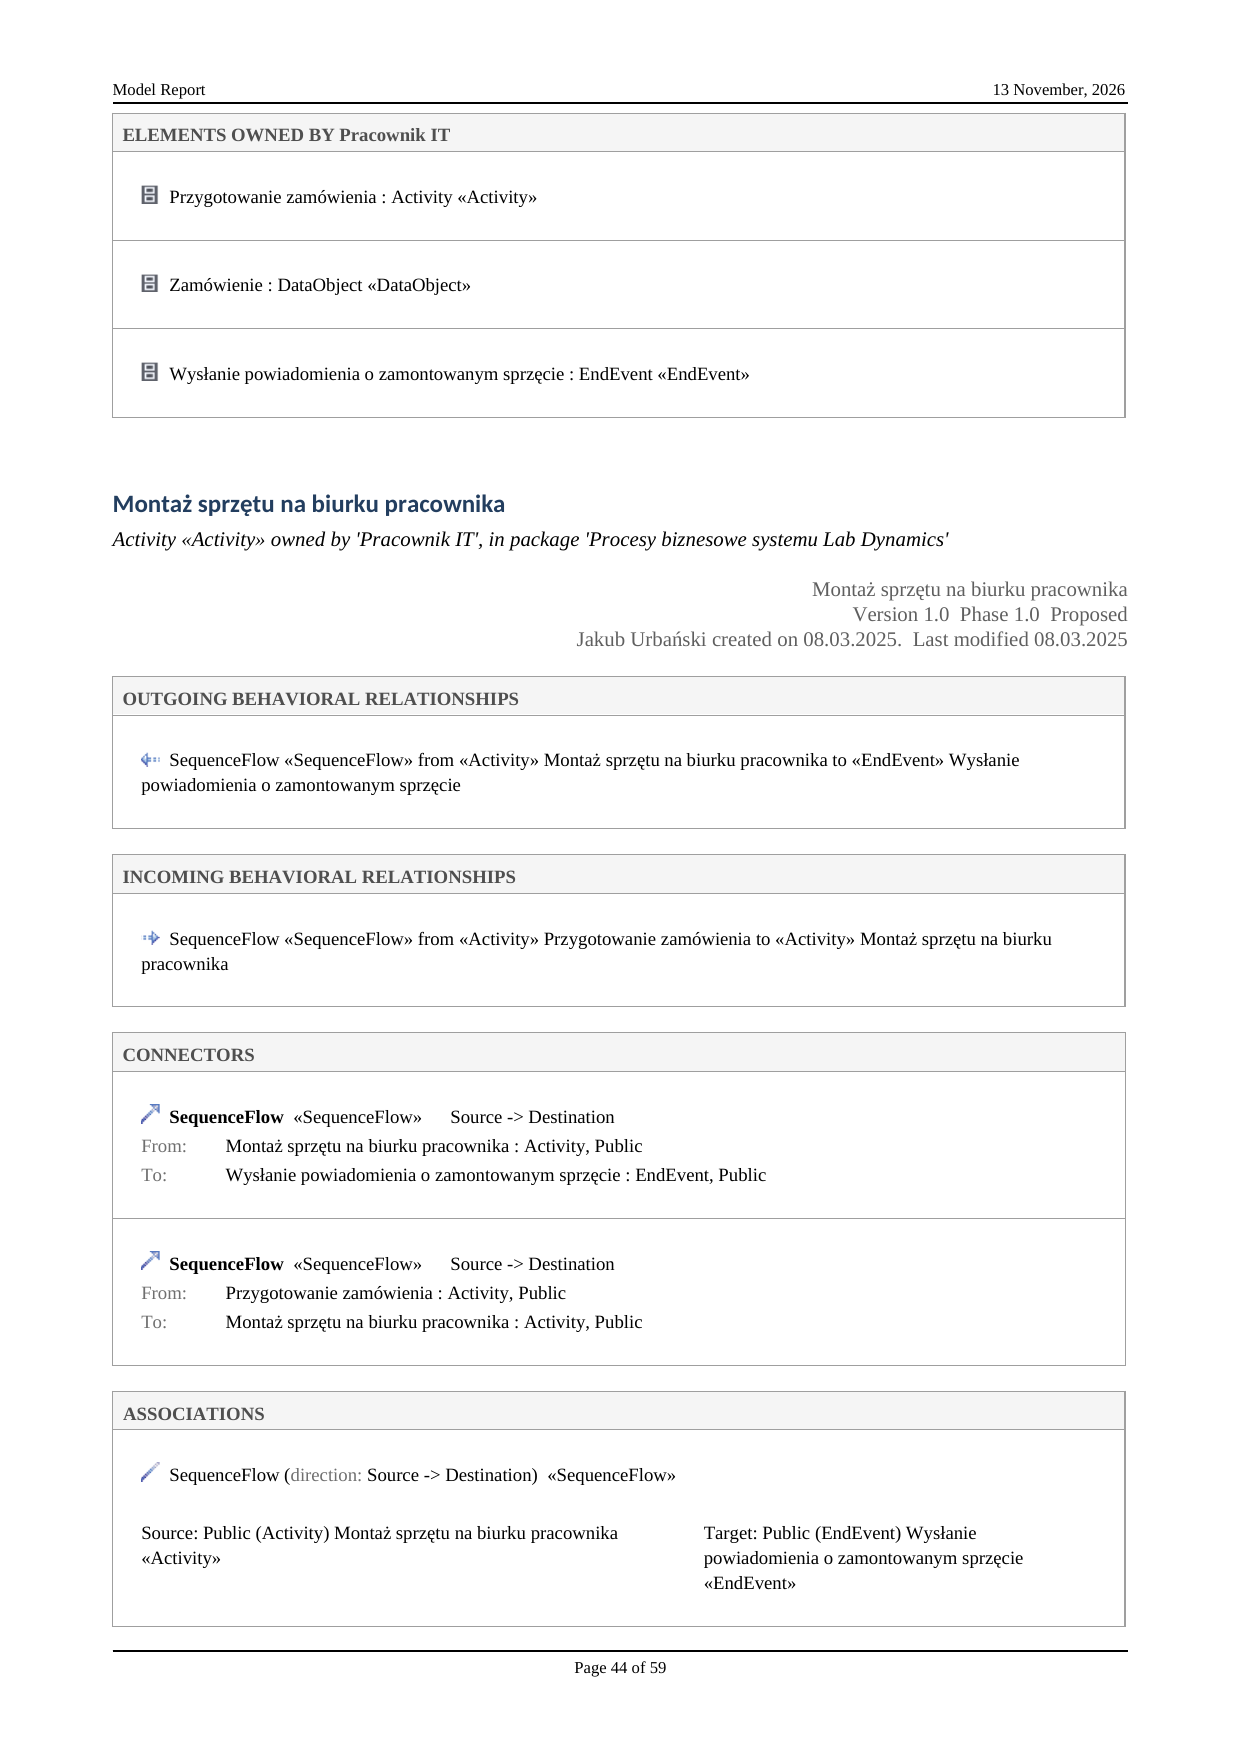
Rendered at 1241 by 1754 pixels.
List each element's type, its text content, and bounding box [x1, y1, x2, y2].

table_header ELEMENTS OWNED BY Pracownik IT [113, 114, 1124, 151]
table_header Zamówienie : DataObject «DataObject» [113, 241, 1124, 328]
table_header CONNECTORS [113, 1033, 1125, 1071]
picture [141, 926, 160, 945]
table_cell SequenceFlow (direction: Source -> Destination) «SequenceFlow» [113, 1430, 1124, 1518]
table_cell Target: Public (EndEvent) Wysłanie powiadomienia o zamontowanym sprzęcie «EndEvent» [675, 1518, 1124, 1626]
picture [141, 1251, 160, 1270]
table_header ASSOCIATIONS [113, 1392, 1124, 1429]
picture [141, 184, 160, 204]
text Jakub Urbański created on 08.03.2025. Last modified 08.03.2025 [112, 626, 1128, 651]
text Version 1.0 Phase 1.0 Proposed [112, 601, 1128, 626]
table_cell Source: Public (Activity) Montaż sprzętu na biurku pracownika «Activity» [113, 1518, 675, 1626]
table_cell SequenceFlow «SequenceFlow» Source -> Destination From: Montaż sprzętu na biurku pracownika : Activity, Public To: Wysłanie powiadomienia o zamontowanym sprzęcie : EndEvent, Public [113, 1072, 1125, 1218]
table_header Wysłanie powiadomienia o zamontowanym sprzęcie : EndEvent «EndEvent» [113, 329, 1124, 417]
table_cell Przygotowanie zamówienia : Activity «Activity» [113, 152, 1124, 239]
text Activity «Activity» owned by 'Pracownik IT', in package 'Procesy biznesowe systemu Lab Dynamics' [112, 526, 1128, 551]
text Montaż sprzętu na biurku pracownika [112, 576, 1128, 601]
picture [141, 361, 160, 381]
subtitle Montaż sprzętu na biurku pracownika [112, 493, 1128, 518]
picture [141, 1462, 160, 1482]
table_cell SequenceFlow «SequenceFlow» Source -> Destination From: Przygotowanie zamówienia : Activity, Public To: Montaż sprzętu na biurku pracownika : Activity, Public [113, 1219, 1125, 1364]
table_cell SequenceFlow «SequenceFlow» from «Activity» Montaż sprzętu na biurku pracownika to «EndEvent» Wysłanie powiadomienia o zamontowanym sprzęcie [113, 716, 1124, 828]
table_header OUTGOING BEHAVIORAL RELATIONSHIPS [113, 677, 1124, 714]
picture [141, 1104, 160, 1124]
picture [141, 273, 160, 292]
picture [141, 748, 160, 767]
table_cell SequenceFlow «SequenceFlow» from «Activity» Przygotowanie zamówienia to «Activity» Montaż sprzętu na biurku pracownika [113, 894, 1124, 1006]
table_header INCOMING BEHAVIORAL RELATIONSHIPS [113, 855, 1124, 893]
